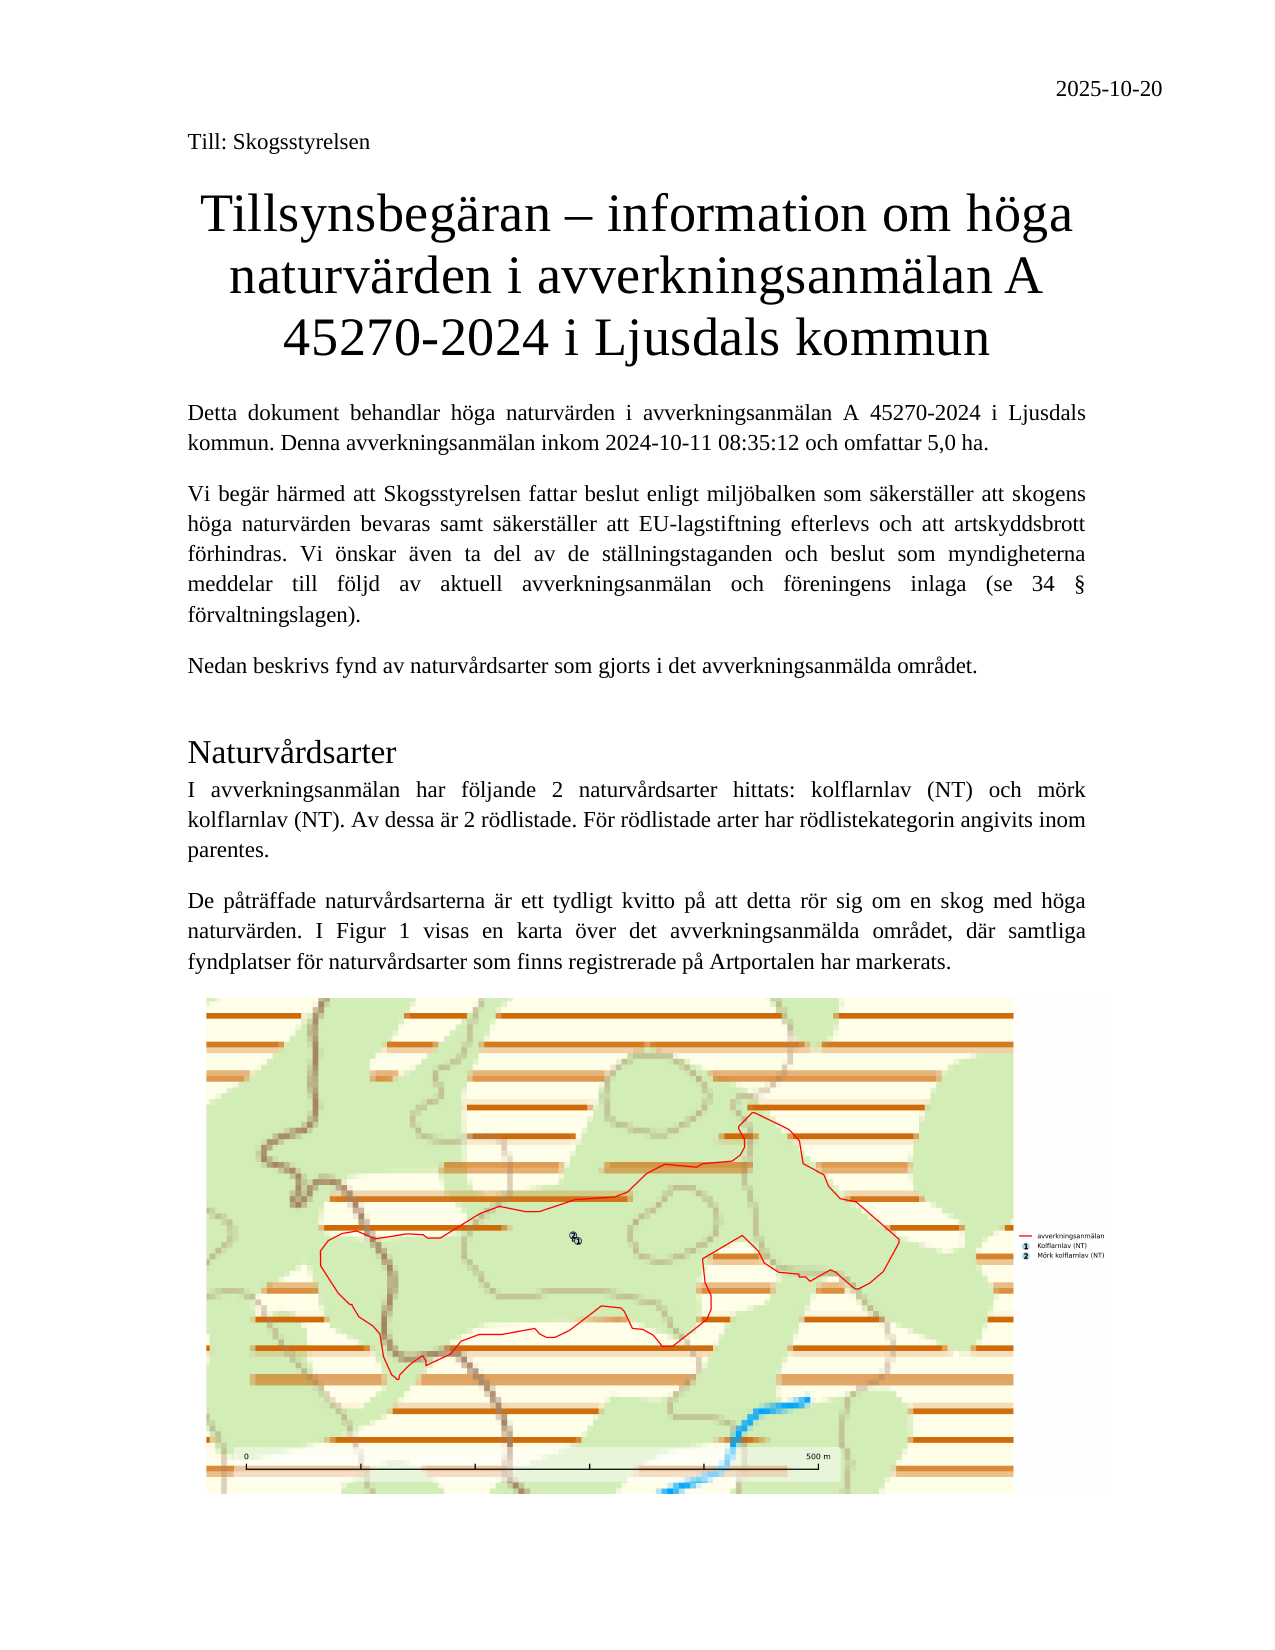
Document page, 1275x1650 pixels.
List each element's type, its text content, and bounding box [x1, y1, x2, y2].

text Detta dokument behandlar höga naturvärden i avverkningsanmälan A 45270-2024 i Ljusdals kommun. Denna avverkningsanmälan inkom 2024-10-11 08:35:12 och omfattar 5,0 ha. [187, 398, 1087, 455]
text Nedan beskrivs fynd av naturvårdsarter som gjorts i det avverkningsanmälda området. [187, 652, 1087, 678]
text I avverkningsanmälan har följande 2 naturvårdsarter hittats: kolflarnlav (NT) och mörk kolflarnlav (NT). Av dessa är 2 rödlistade. För rödlistade arter har rödlistekategorin angivits inom parentes. [187, 776, 1087, 863]
subtitle Naturvårdsarter [187, 732, 1087, 770]
text De påträffade naturvårdsarterna är ett tydligt kvitto på att detta rör sig om en skog med höga naturvärden. I Figur 1 visas en karta över det avverkningsanmälda området, där samtliga fyndplatser för naturvårdsarter som finns registrerade på Artportalen har markerats. [187, 887, 1087, 974]
title Tillsynsbegäran – information om höga naturvärden i avverkningsanmälan A 45270-2024 i Ljusdals kommun [187, 180, 1087, 367]
picture [206, 998, 1107, 1494]
text Vi begär härmed att Skogsstyrelsen fattar beslut enligt miljöbalken som säkerställer att skogens höga naturvärden bevaras samt säkerställer att EU-lagstiftning efterlevs och att artskyddsbrott förhindras. Vi önskar även ta del av de ställningstaganden och beslut som myndigheterna meddelar till följd av aktuell avverkningsanmälan och föreningens inlaga (se 34 § förvaltningslagen). [187, 480, 1087, 627]
